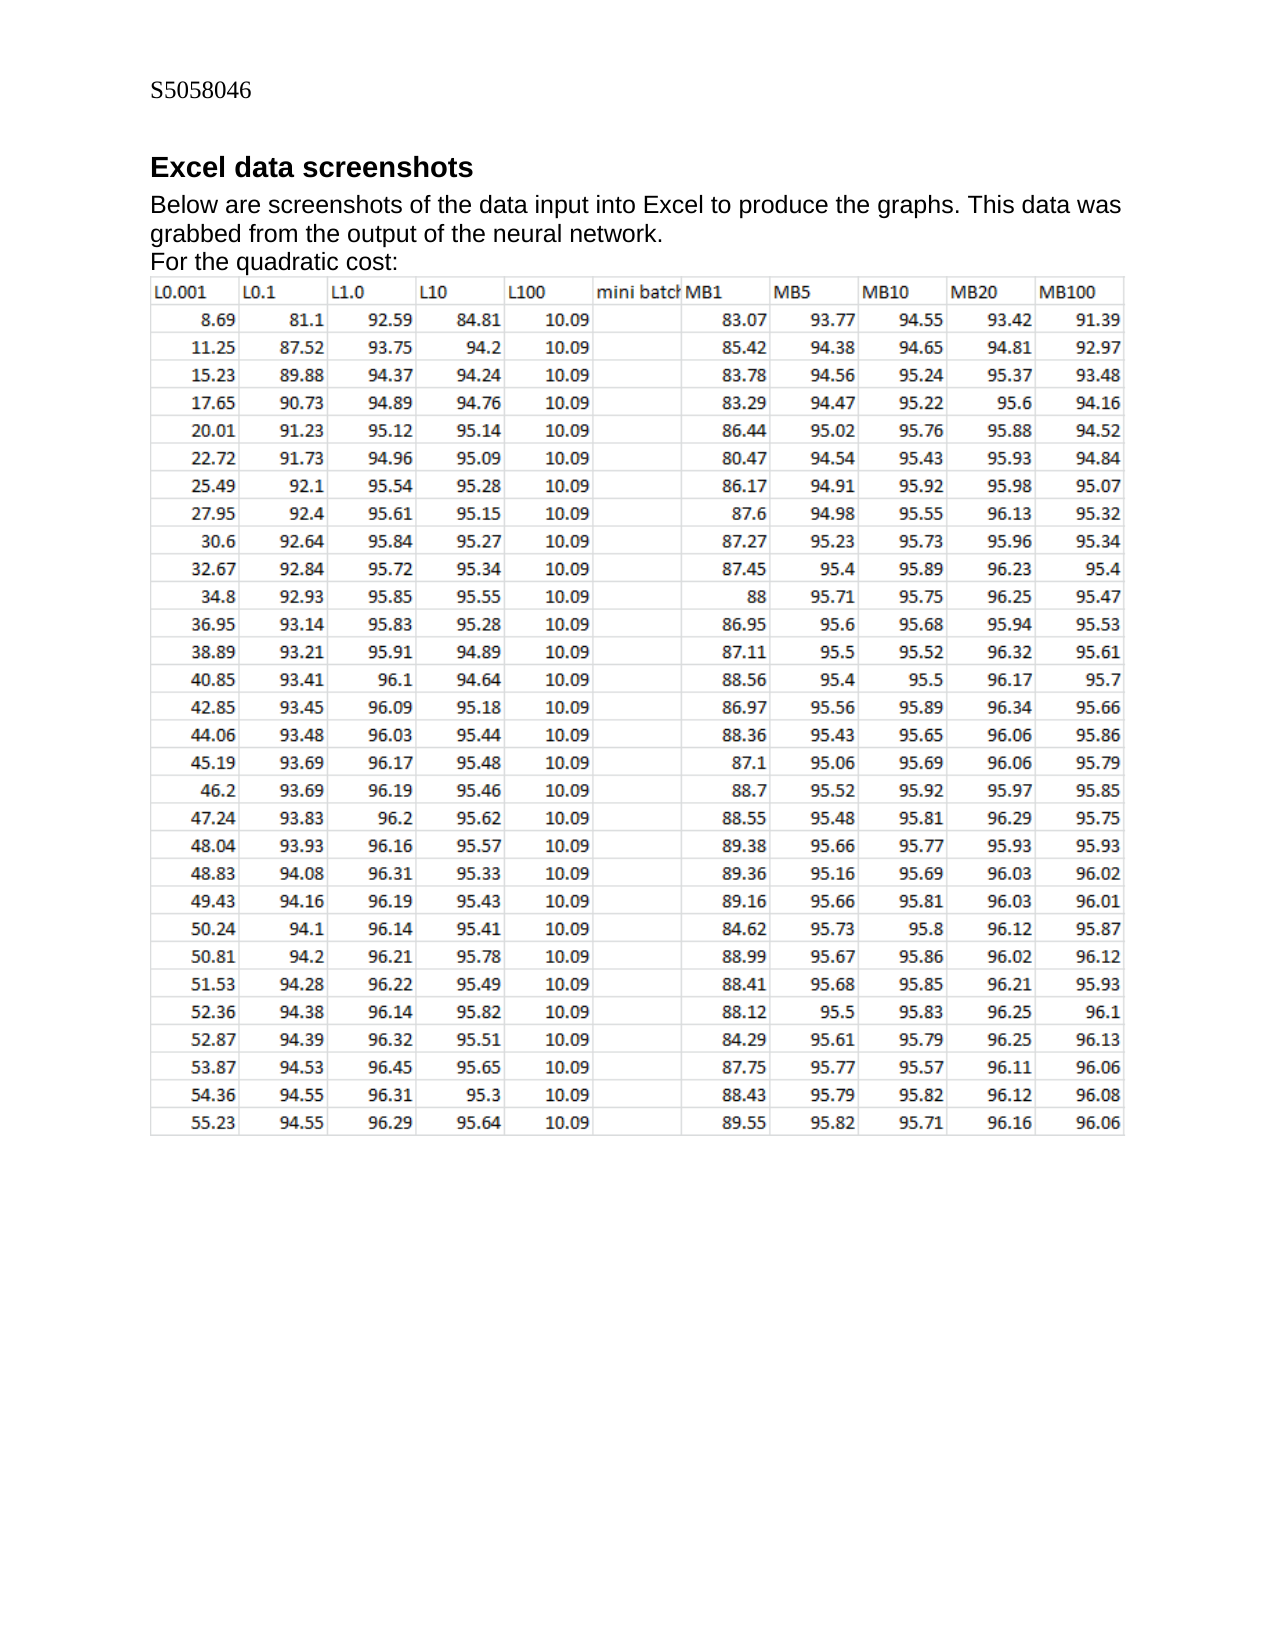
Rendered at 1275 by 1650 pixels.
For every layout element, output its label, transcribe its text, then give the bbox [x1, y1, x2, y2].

text Below are screenshots of the data input into Excel to produce the graphs. This data was grabbed from the output of the neural network. [150, 190, 1125, 247]
subtitle Excel data screenshots [150, 150, 1125, 183]
text For the quadratic cost: [150, 247, 1125, 276]
picture [150, 276, 1125, 1136]
